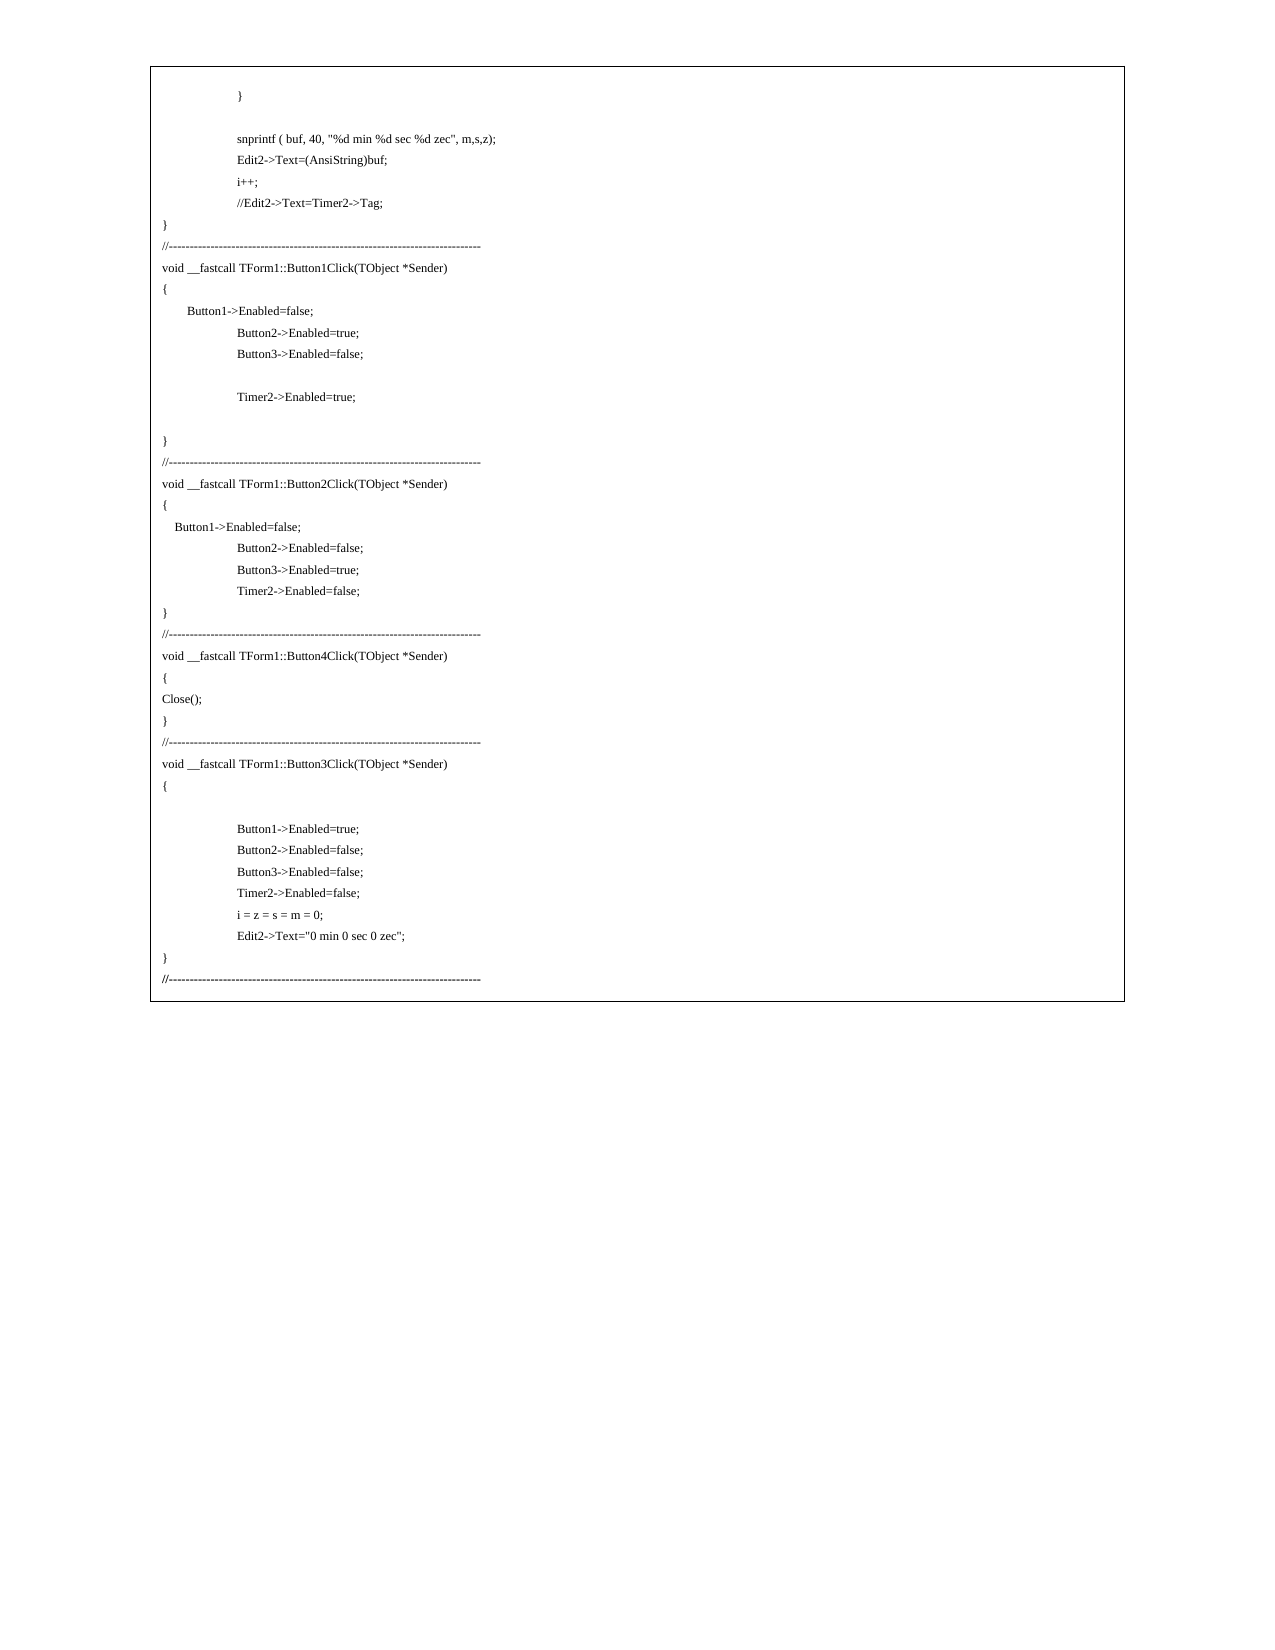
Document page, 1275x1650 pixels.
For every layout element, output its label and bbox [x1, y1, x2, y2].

table_header [151, 67, 1124, 1001]
